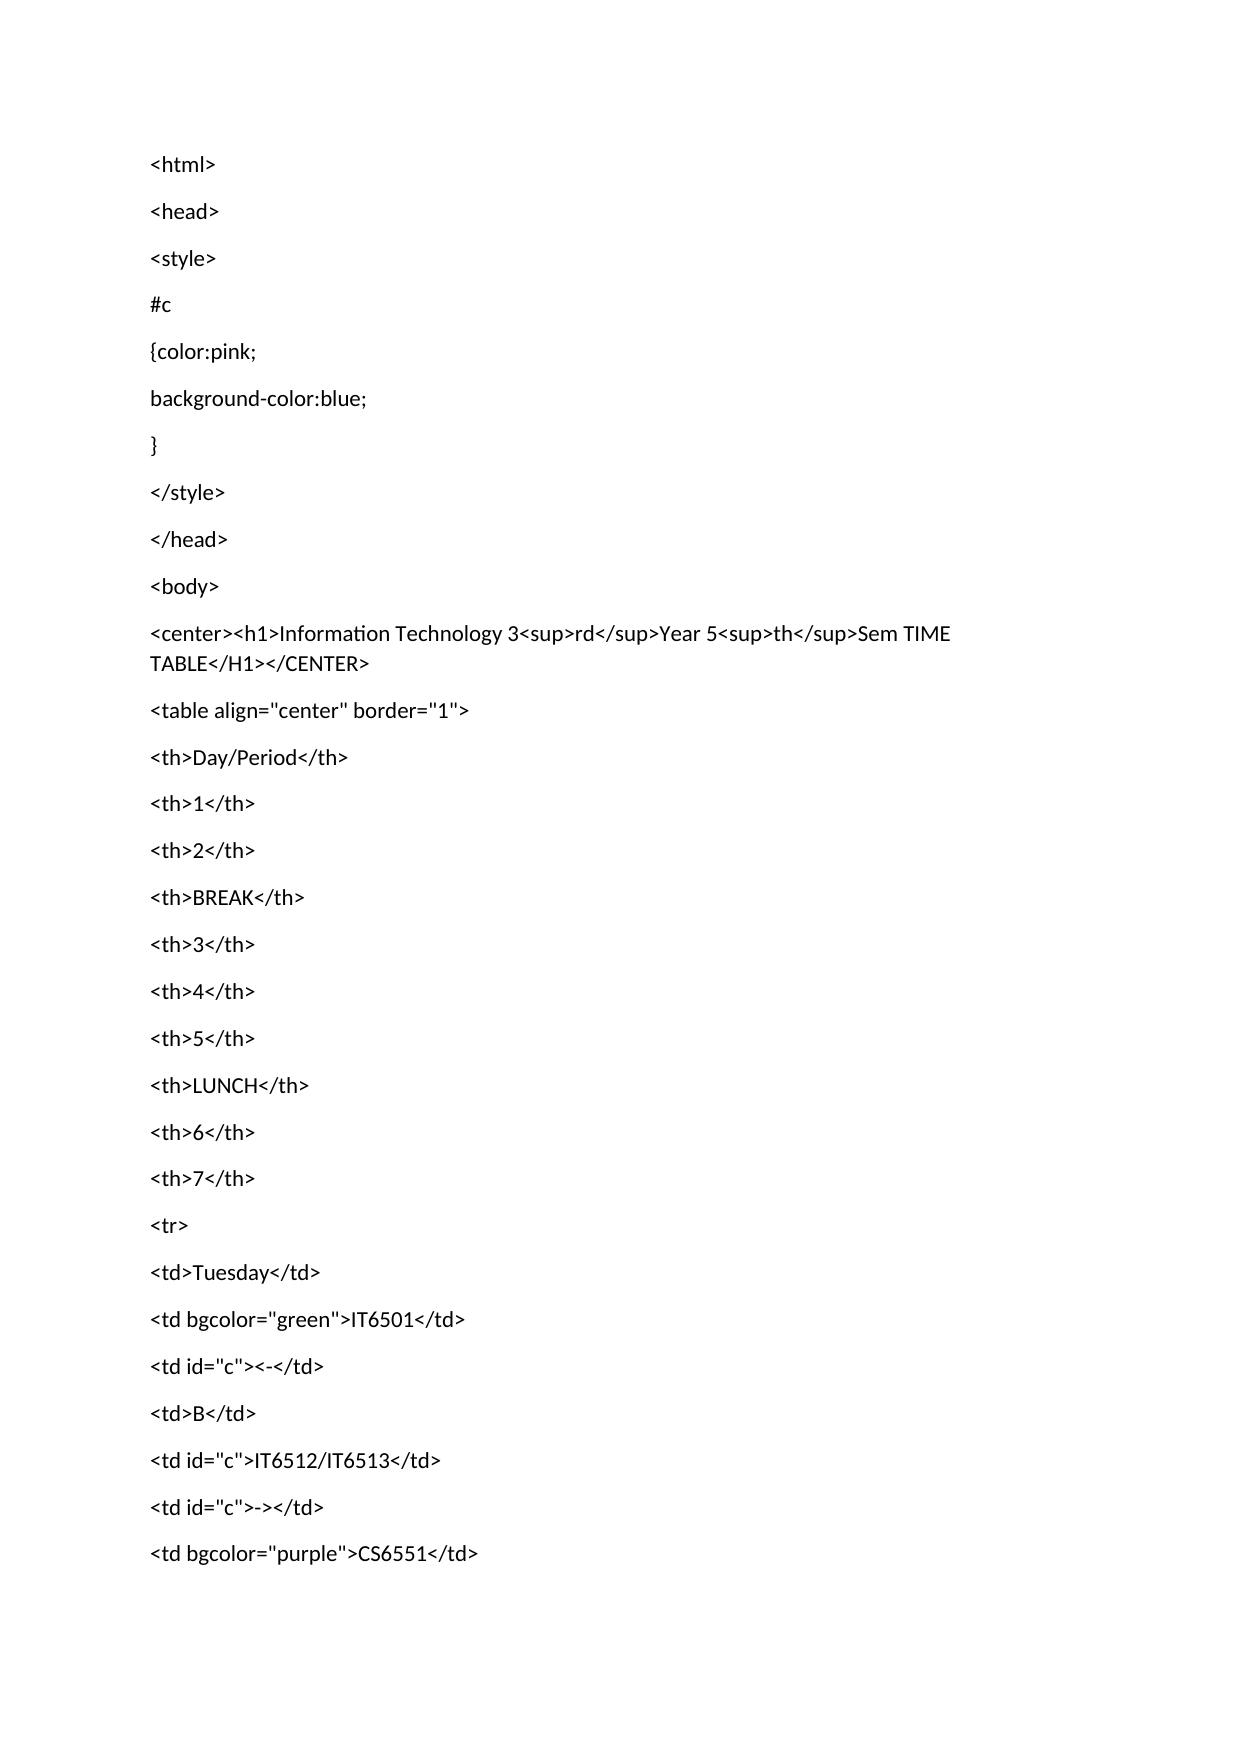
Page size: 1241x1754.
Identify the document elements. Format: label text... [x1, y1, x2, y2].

text <th>LUNCH</th> [150, 1071, 1090, 1099]
text </head> [150, 525, 1090, 553]
text <th>3</th> [150, 930, 1090, 958]
text <td id="c">IT6512/IT6513</td> [150, 1446, 1090, 1474]
text <html> [150, 150, 1090, 178]
text <th>Day/Period</th> [150, 743, 1090, 771]
text <tr> [150, 1211, 1090, 1239]
text <td id="c"><-</td> [150, 1352, 1090, 1380]
text <style> [150, 244, 1090, 272]
text #c [150, 291, 1090, 319]
text background-color:blue; [150, 384, 1090, 412]
text <th>5</th> [150, 1024, 1090, 1052]
text } [150, 431, 1090, 459]
text <td id="c">-></td> [150, 1493, 1090, 1521]
text <body> [150, 572, 1090, 600]
text <th>1</th> [150, 789, 1090, 818]
text <td>Tuesday</td> [150, 1258, 1090, 1286]
text <td bgcolor="green">IT6501</td> [150, 1305, 1090, 1333]
text <td>B</td> [150, 1399, 1090, 1427]
text <td bgcolor="purple">CS6551</td> [150, 1539, 1090, 1568]
text <th>BREAK</th> [150, 883, 1090, 911]
text <th>7</th> [150, 1164, 1090, 1193]
text <th>2</th> [150, 836, 1090, 864]
text <center><h1>Information Technology 3<sup>rd</sup>Year 5<sup>th</sup>Sem TIME TABLE</H1></CENTER> [150, 619, 1090, 677]
text <th>4</th> [150, 977, 1090, 1005]
text <table align="center" border="1"> [150, 696, 1090, 724]
text <th>6</th> [150, 1118, 1090, 1146]
text </style> [150, 478, 1090, 506]
text {color:pink; [150, 337, 1090, 366]
text <head> [150, 197, 1090, 225]
